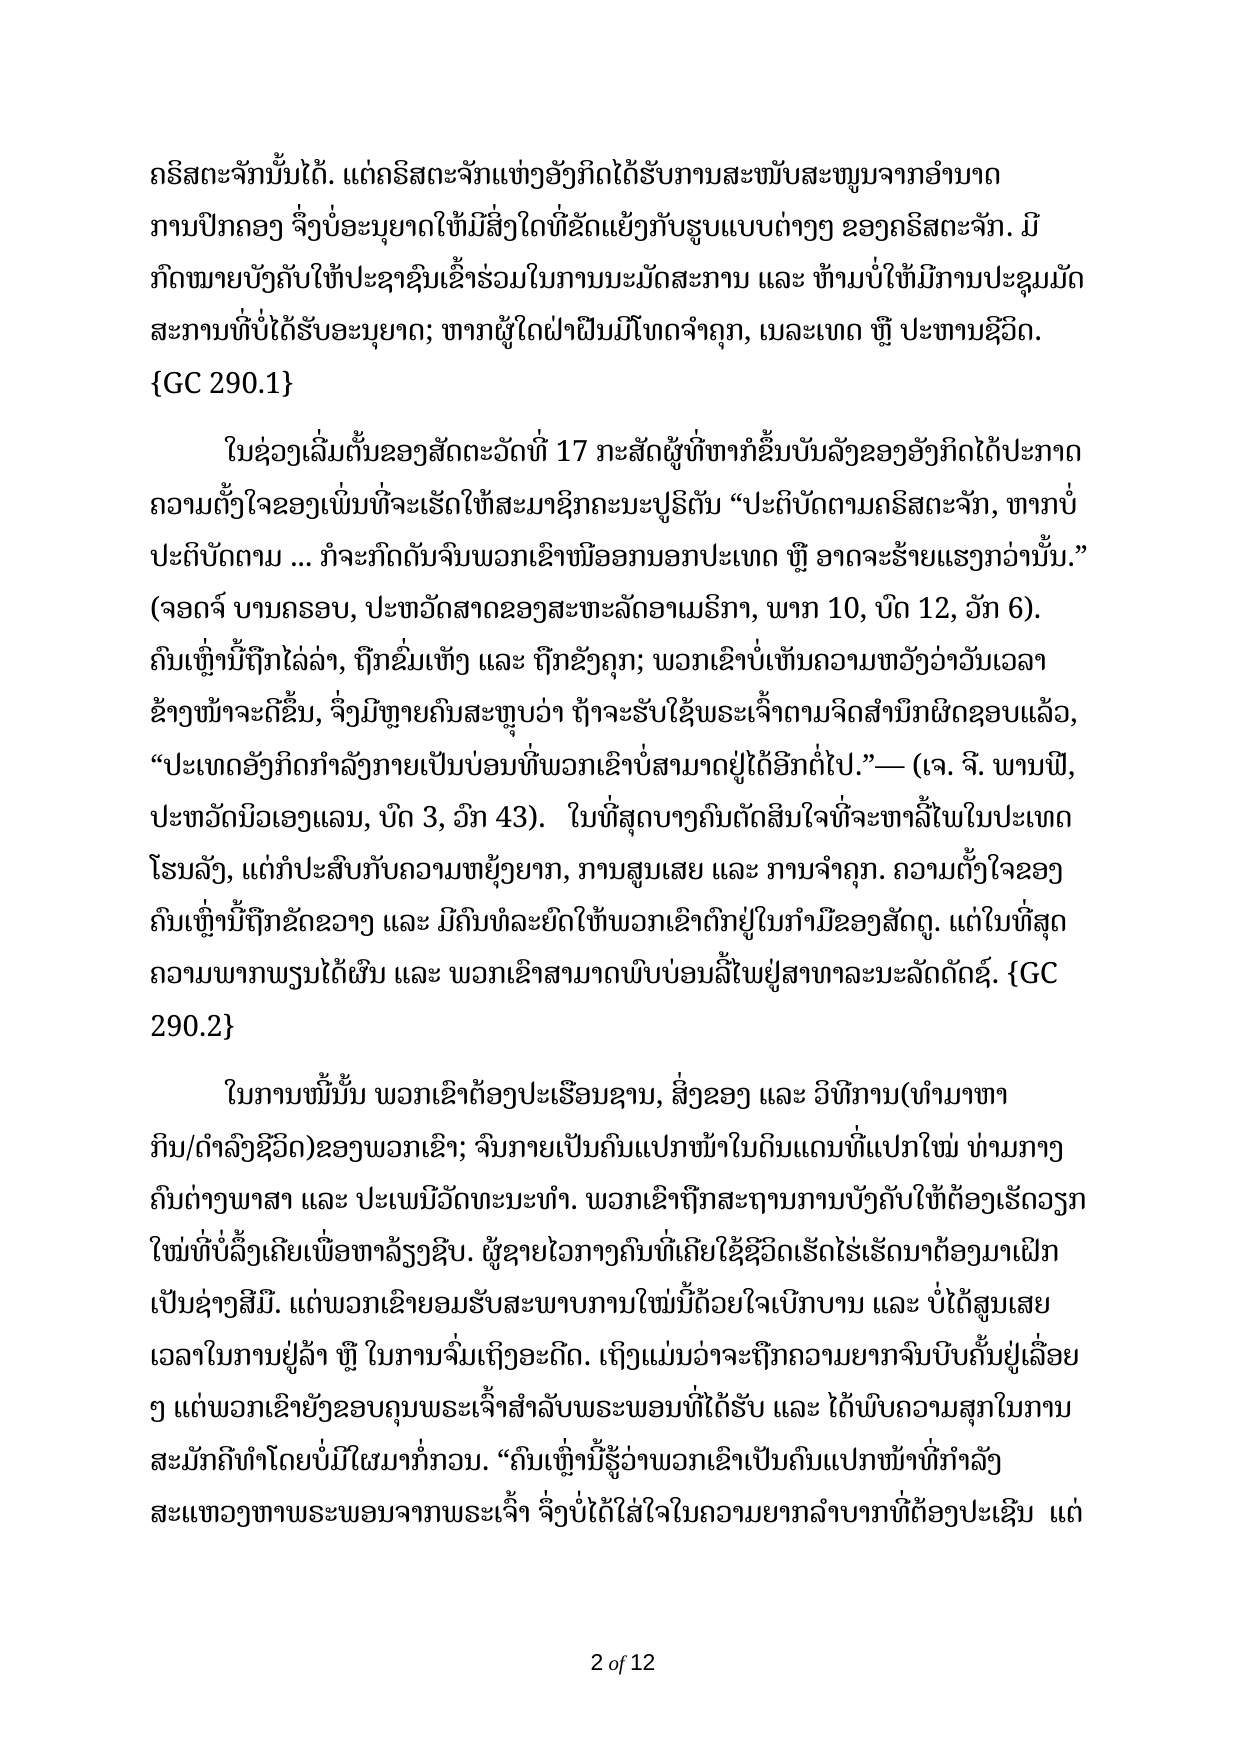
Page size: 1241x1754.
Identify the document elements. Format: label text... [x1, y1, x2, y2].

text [150, 1071, 1090, 1536]
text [150, 150, 1090, 407]
text ໃນຊ່ວງເລີ່ມຕັ້ນຂອງສັດຕະວັດທີ່ 17 ກະສັດຜູ້ທີ່ຫາກໍຂຶ້ນບັນລັງຂອງອັງກິດໄດ້ປະກາດຄວາມຕັ້ງໃຈຂອງເພິ່ນທີ່ຈະເຮັດໃຫ້ສະມາຊິກຄະນະປູຣິຕັນ “ປະຕິບັດຕາມຄຣິສຕະຈັກ, ຫາກບໍ່ປະຕິບັດຕາມ ... ກໍຈະກົດດັນຈົນພວກເຂົາໜີອອກນອກປະເທດ ຫຼື ອາດຈະຮ້າຍແຮງກວ່ານັ້ນ.” (ຈອດຈ໌ ບານຄຣອບ, ປະຫວັດສາດຂອງສະຫະລັດອາເມຣິກາ, ພາກ 10, ບົດ 12, ວັກ 6). ຄົນເຫຼົ່ານີ້ຖືກໄລ່ລ່າ, ຖືກຂົ່ມເຫັງ ແລະ ຖືກຂັງຄຸກ; ພວກເຂົາບໍ່ເຫັນຄວາມຫວັງວ່າວັນເວລາຂ້າງໜ້າຈະດີຂຶ້ນ, ຈຶ່ງມີຫຼາຍຄົນສະຫຼຸບວ່າ ຖ້າຈະຮັບໃຊ້ພຣະເຈົ້າຕາມຈິດສຳນຶກຜິດຊອບແລ້ວ, “ປະເທດອັງກິດກຳລັງກາຍເປັນບ່ອນທີ່ພວກເຂົາບໍ່ສາມາດຢູ່ໄດ້ອີກຕໍ່ໄປ.”— (ເຈ. ຈີ. ພານຟີ, ປະຫວັດນິວເອງແລນ, ບົດ 3, ວົກ 43). ໃນທີ່ສຸດບາງຄົນຕັດສິນໃຈທີ່ຈະຫາລີ້ໄພໃນປະເທດໂຮນລັງ, ແຕ່ກໍປະສົບກັບຄວາມຫຍຸ້ງຍາກ, ການສູນເສຍ ແລະ ການຈໍາຄຸກ. ຄວາມຕັ້ງໃຈຂອງຄົນເຫຼົ່ານີ້ຖືກຂັດຂວາງ ແລະ ມີຄົນທໍລະຍົດໃຫ້ພວກເຂົາຕົກຢູ່ໃນກຳມືຂອງສັດຕູ. ແຕ່ໃນທີ່ສຸດຄວາມພາກພຽນໄດ້ຜົນ ແລະ ພວກເຂົາສາມາດພົບບ່ອນລີ້ໄພຢູ່ສາທາລະນະລັດດັດຊ໌. {GC 290.2} [150, 428, 1090, 1050]
